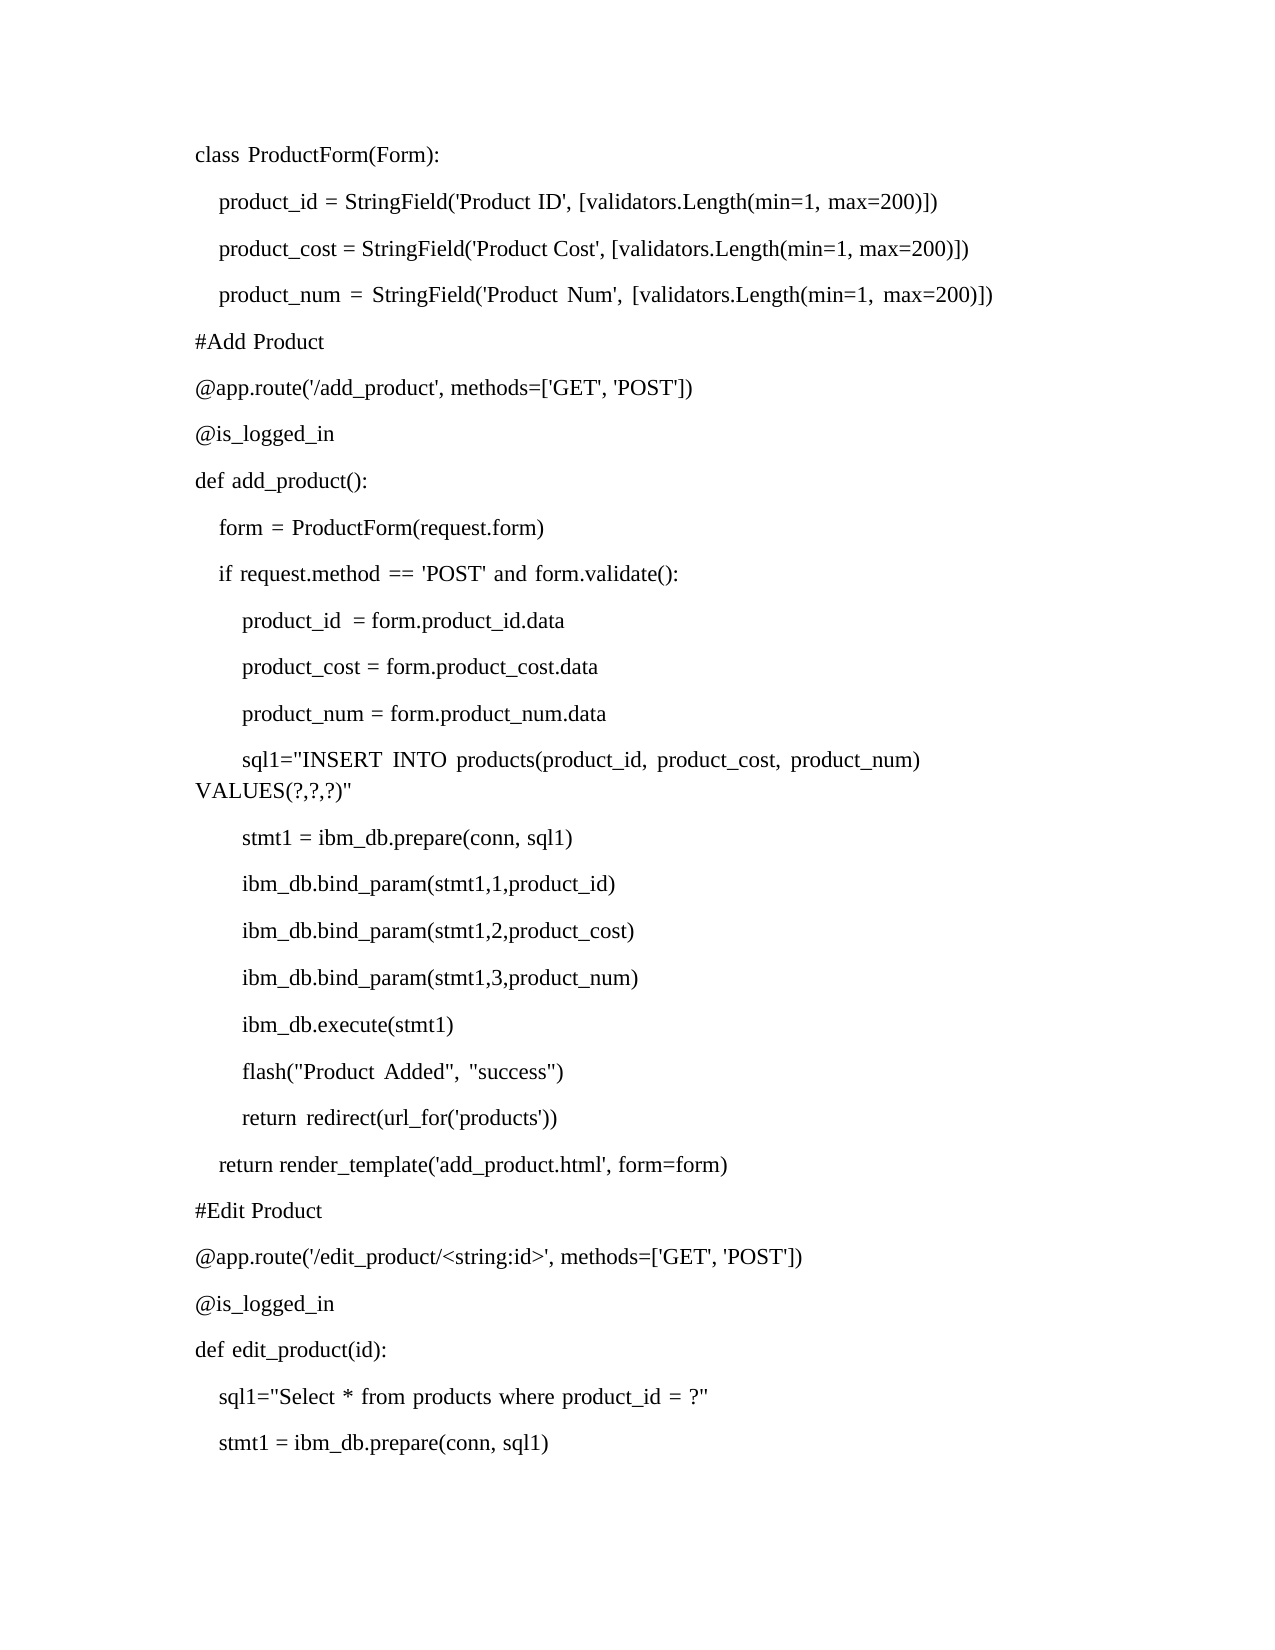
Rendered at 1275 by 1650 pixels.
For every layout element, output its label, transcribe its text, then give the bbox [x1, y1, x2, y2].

text def edit_product(id): [195, 1336, 1096, 1362]
text class ProductForm(Form): [195, 141, 1096, 168]
text product_id = StringField('Product ID', [validators.Length(min=1, max=200)]) product_cost = StringField('Product Cost', [validators.Length(min=1, max=200)]) product_num = StringField('Product Num', [validators.Length(min=1, max=200)]) [218, 188, 995, 307]
text @app.route('/add_product', methods=['GET', 'POST']) @is_logged_in [195, 374, 809, 447]
text if request.method == 'POST' and form.validate(): product_id = form.product_id.data product_cost = form.product_cost.data product_num = form.product_num.data [218, 561, 681, 726]
text @app.route('/edit_product/<string:id>', methods=['GET', 'POST']) @is_logged_in [195, 1243, 809, 1316]
text #Add Product [195, 328, 1096, 354]
text flash("Product Added", "success") return redirect(url_for('products')) [242, 1058, 566, 1131]
text form = ProductForm(request.form) [218, 514, 1096, 540]
text def add_product(): [195, 467, 1096, 493]
text stmt1 = ibm_db.prepare(conn, sql1) ibm_db.bind_param(stmt1,1,product_id) ibm_db.bind_param(stmt1,2,product_cost) ibm_db.bind_param(stmt1,3,product_num) ibm_db.execute(stmt1) [242, 824, 809, 1037]
text sql1="Select * from products where product_id = ?" stmt1 = ibm_db.prepare(conn, sql1) [218, 1383, 710, 1455]
text sql1="INSERT INTO products(product_id, product_cost, product_num) VALUES(?,?,?)" [195, 746, 1064, 803]
text return render_template('add_product.html', form=form) #Edit Product [195, 1151, 775, 1223]
